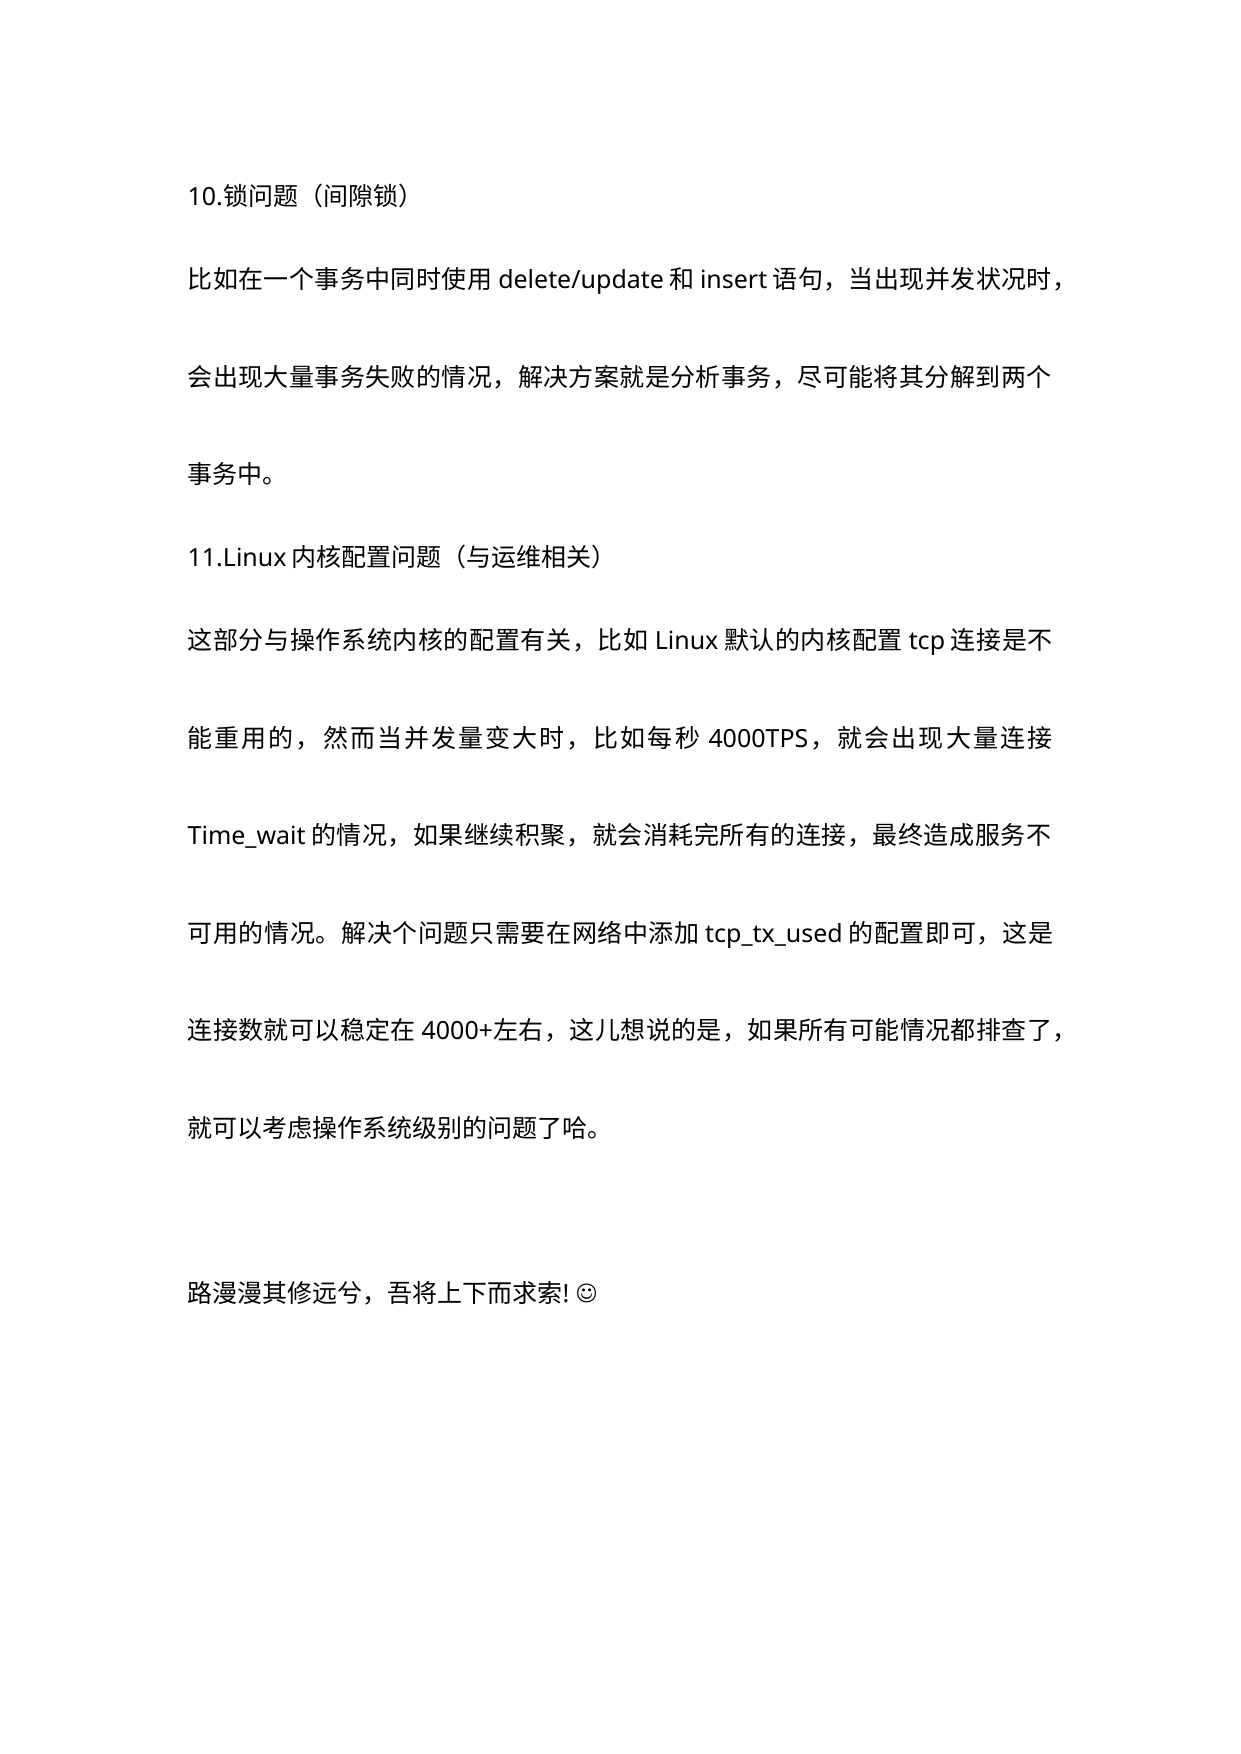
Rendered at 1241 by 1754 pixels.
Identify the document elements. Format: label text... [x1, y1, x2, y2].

text 比如在一个事务中同时使用delete/update和insert语句，当出现并发状况时，会出现大量事务失败的情况，解决方案就是分析事务，尽可能将其分解到两个事务中。 [187, 245, 1053, 505]
text 路漫漫其修远兮，吾将上下而求索! [187, 1259, 1053, 1324]
text 11.Linux内核配置问题（与运维相关） [187, 523, 1053, 588]
text 这部分与操作系统内核的配置有关，比如Linux默认的内核配置tcp连接是不能重用的，然而当并发量变大时，比如每秒4000TPS，就会出现大量连接Time_wait的情况，如果继续积聚，就会消耗完所有的连接，最终造成服务不可用的情况。解决个问题只需要在网络中添加tcp_tx_used的配置即可，这是连接数就可以稳定在4000+左右，这儿想说的是，如果所有可能情况都排查了，就可以考虑操作系统级别的问题了哈。 [187, 606, 1053, 1159]
text 10.锁问题（间隙锁） [187, 162, 1053, 227]
